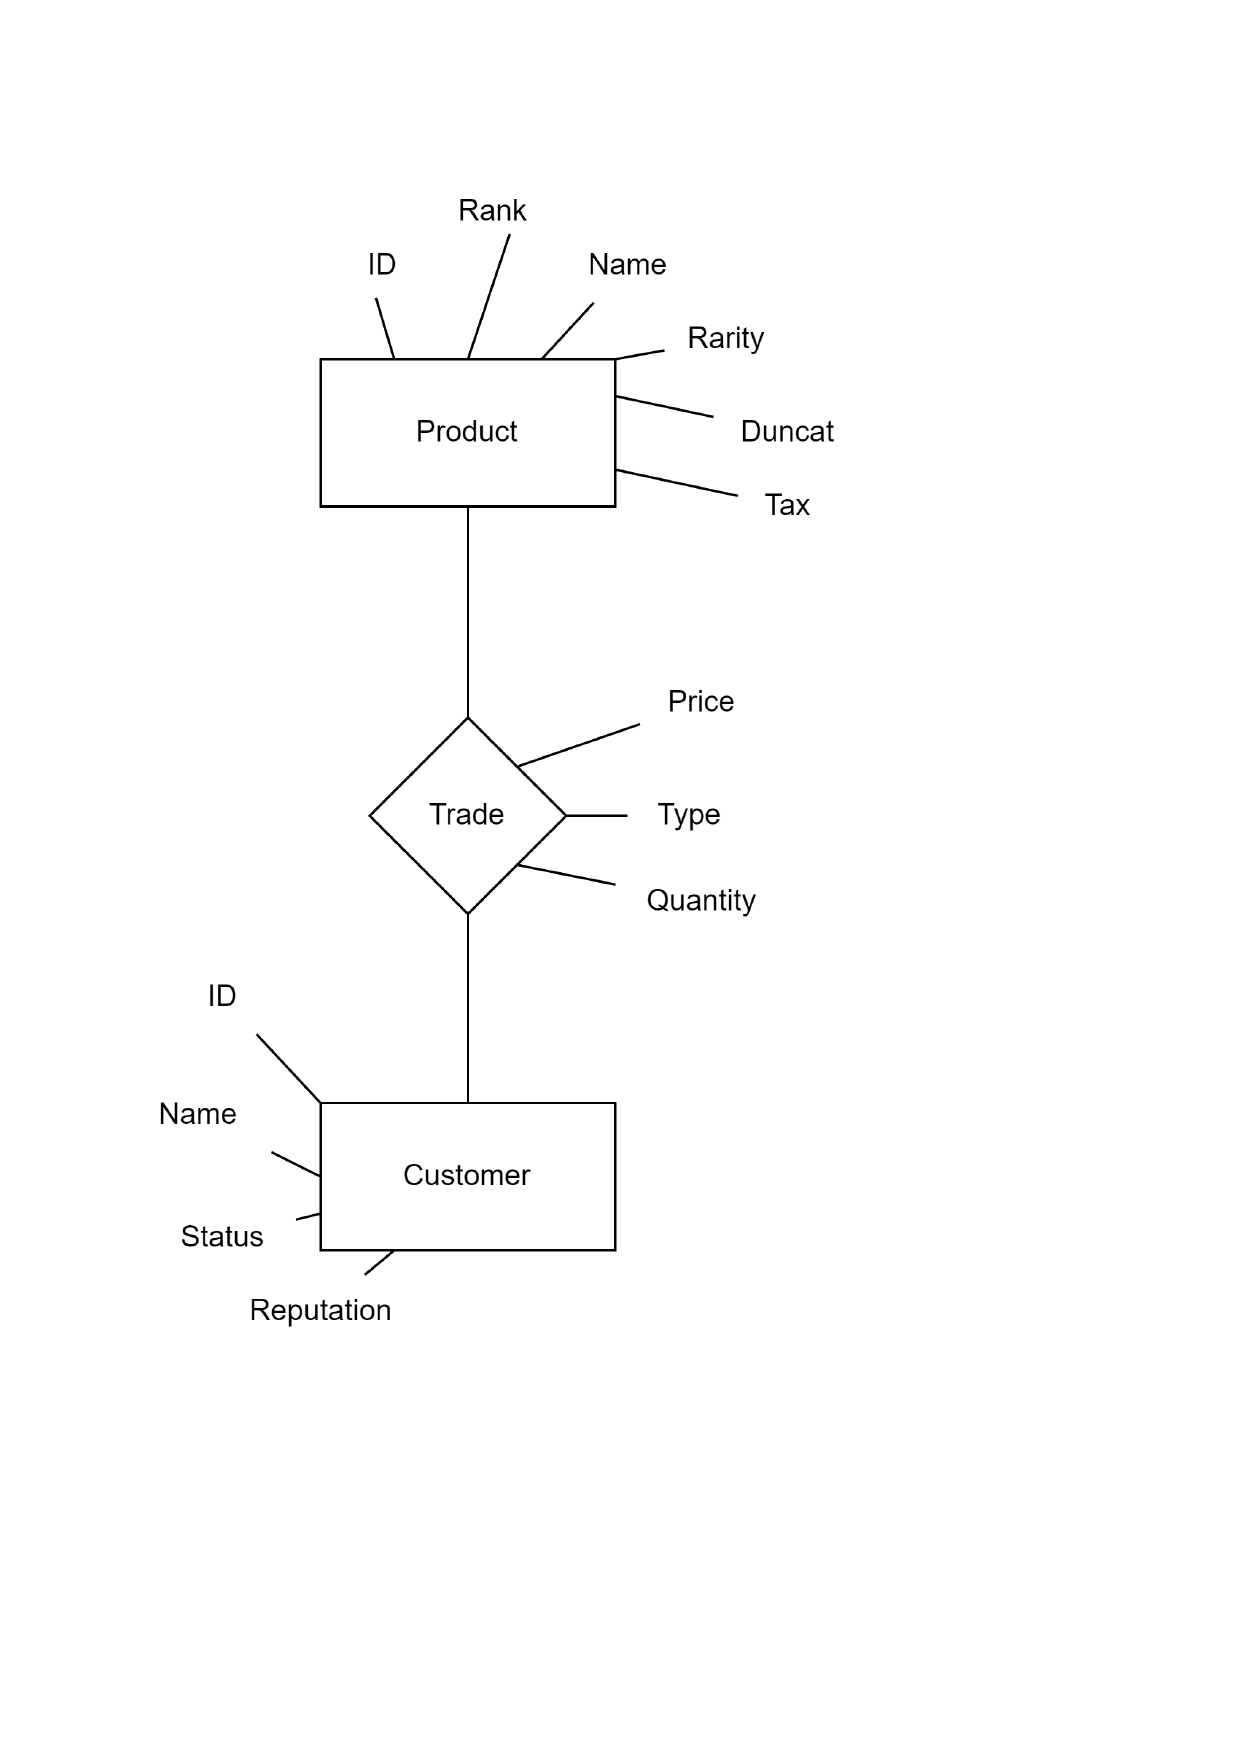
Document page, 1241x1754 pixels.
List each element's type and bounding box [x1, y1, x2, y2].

picture [98, 150, 884, 1374]
